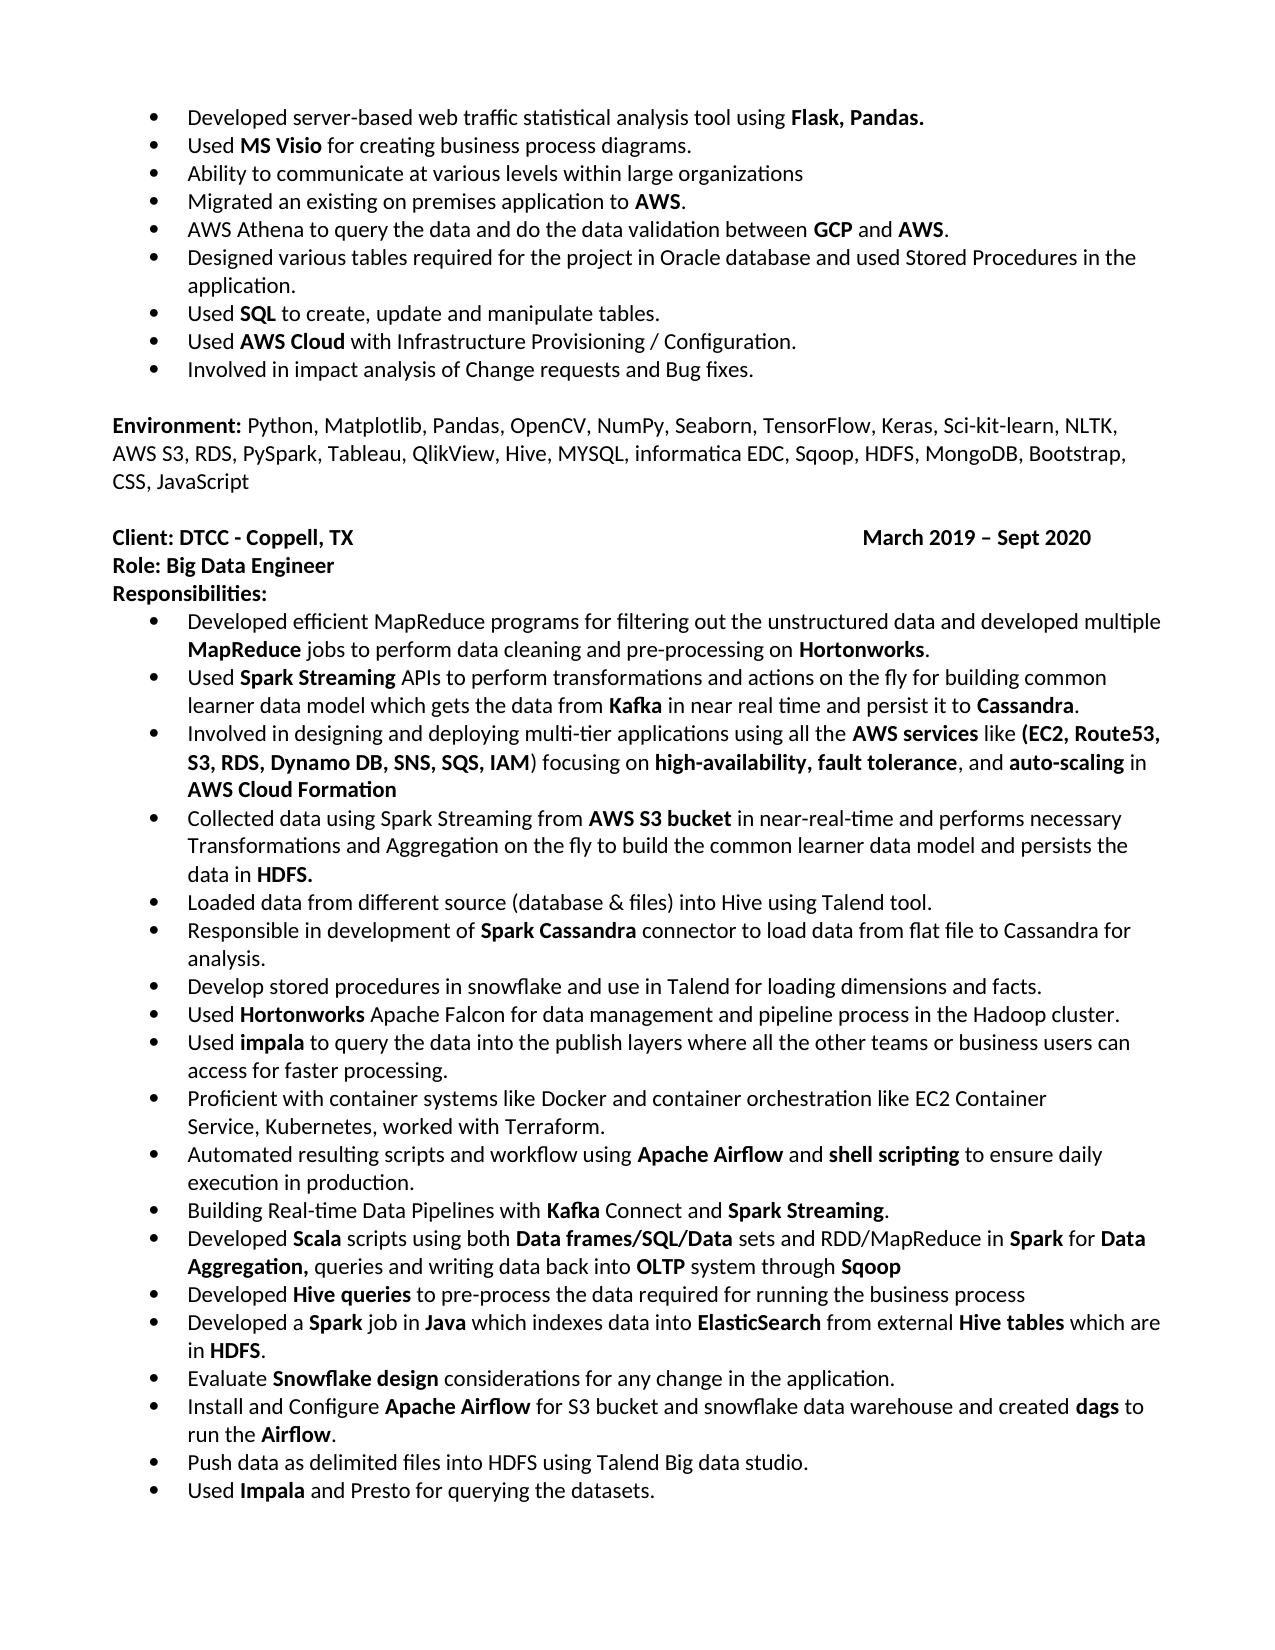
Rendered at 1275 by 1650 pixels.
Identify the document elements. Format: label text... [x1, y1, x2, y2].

list Ability to communicate at various levels within large organizations [150, 159, 1162, 187]
list AWS Athena to query the data and do the data validation between GCP and AWS. [150, 215, 1162, 243]
text Client: DTCC - Coppell, TX March 2019 – Sept 2020 [112, 523, 1162, 551]
list Automated resulting scripts and workflow using Apache Airflow and shell scripting to ensure daily execution in production. [150, 1140, 1162, 1196]
list Used impala to query the data into the publish layers where all the other teams or business users can access for faster processing. [150, 1028, 1162, 1084]
list Developed Hive queries to pre-process the data required for running the business process [150, 1280, 1162, 1308]
list Developed Scala scripts using both Data frames/SQL/Data sets and RDD/MapReduce in Spark for Data Aggregation, queries and writing data back into OLTP system through Sqoop [150, 1224, 1162, 1280]
list Used AWS Cloud with Infrastructure Provisioning / Configuration. [150, 327, 1162, 355]
list Migrated an existing on premises application to AWS. [150, 187, 1162, 215]
list Developed a Spark job in Java which indexes data into ElasticSearch from external Hive tables which are in HDFS. [150, 1308, 1162, 1364]
list Building Real-time Data Pipelines with Kafka Connect and Spark Streaming. [150, 1196, 1162, 1224]
list Collected data using Spark Streaming from AWS S3 bucket in near-real-time and performs necessary Transformations and Aggregation on the fly to build the common learner data model and persists the data in HDFS. [150, 804, 1162, 888]
list Used SQL to create, update and manipulate tables. [150, 299, 1162, 327]
list Used Spark Streaming APIs to perform transformations and actions on the fly for building common learner data model which gets the data from Kafka in near real time and persist it to Cassandra. [150, 663, 1162, 719]
list Push data as delimited files into HDFS using Talend Big data studio. [150, 1448, 1162, 1476]
text Environment: Python, Matplotlib, Pandas, OpenCV, NumPy, Seaborn, TensorFlow, Keras, Sci-kit-learn, NLTK, AWS S3, RDS, PySpark, Tableau, QlikView, Hive, MYSQL, informatica EDC, Sqoop, HDFS, MongoDB, Bootstrap, CSS, JavaScript [112, 411, 1162, 495]
list Loaded data from different source (database & files) into Hive using Talend tool. [150, 888, 1162, 916]
list Involved in impact analysis of Change requests and Bug fixes. [150, 355, 1162, 383]
list Used Hortonworks Apache Falcon for data management and pipeline process in the Hadoop cluster. [150, 1000, 1162, 1028]
list Install and Configure Apache Airflow for S3 bucket and snowflake data warehouse and created dags to run the Airflow. [150, 1392, 1162, 1448]
list Responsible in development of Spark Cassandra connector to load data from flat file to Cassandra for analysis. [150, 916, 1162, 972]
list Develop stored procedures in snowflake and use in Talend for loading dimensions and facts. [150, 972, 1162, 1000]
list Used Impala and Presto for querying the datasets. [150, 1476, 1162, 1504]
list Involved in designing and deploying multi-tier applications using all the AWS services like (EC2, Route53, S3, RDS, Dynamo DB, SNS, SQS, IAM) focusing on high-availability, fault tolerance, and auto-scaling in AWS Cloud Formation [150, 719, 1162, 804]
list Developed server-based web traffic statistical analysis tool using Flask, Pandas. [150, 103, 1162, 131]
list Used MS Visio for creating business process diagrams. [150, 131, 1162, 159]
text Responsibilities: [112, 579, 1162, 607]
text Role: Big Data Engineer [112, 551, 1162, 579]
list Evaluate Snowflake design considerations for any change in the application. [150, 1364, 1162, 1392]
list Developed efficient MapReduce programs for filtering out the unstructured data and developed multiple MapReduce jobs to perform data cleaning and pre-processing on Hortonworks. [150, 607, 1162, 663]
list Proficient with container systems like Docker and container orchestration like EC2 Container Service, Kubernetes, worked with Terraform. [150, 1084, 1162, 1140]
list Designed various tables required for the project in Oracle database and used Stored Procedures in the application. [150, 243, 1162, 299]
